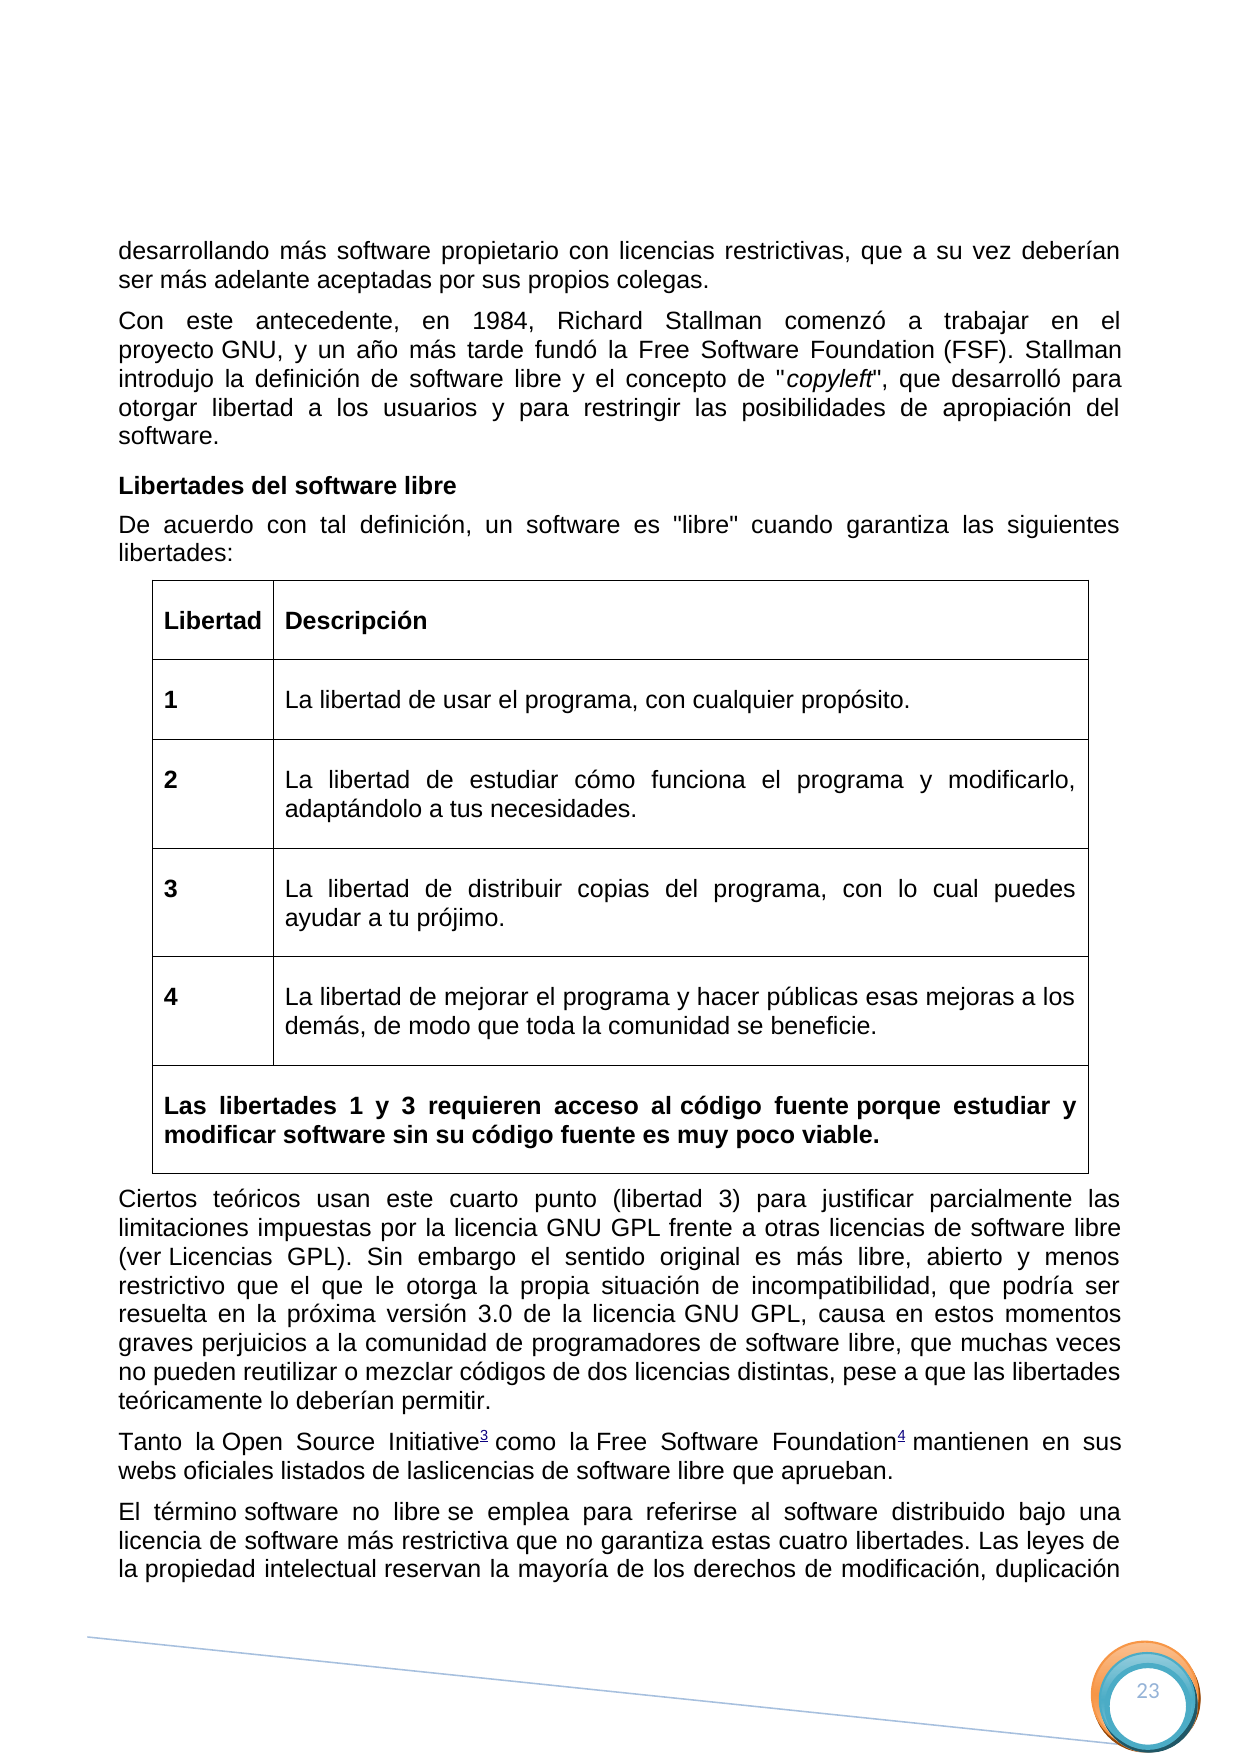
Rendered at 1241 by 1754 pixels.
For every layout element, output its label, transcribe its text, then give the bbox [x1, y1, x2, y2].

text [118, 236, 1122, 294]
table_cell 1 [153, 660, 273, 739]
table_header Libertad [153, 581, 273, 659]
table_cell La libertad de estudiar cómo funciona el programa y modificarlo, adaptándolo a tus necesidades. [274, 740, 1088, 848]
table_cell 3 [153, 849, 273, 956]
table_cell Las libertades 1 y 3 requieren acceso al código fuente porque estudiar y modificar software sin su código fuente es muy poco viable. [153, 1066, 1088, 1173]
table_cell 4 [153, 957, 273, 1065]
table_header Descripción [274, 581, 1088, 659]
text Tanto la Open Source Initiative3 como la Free Software Foundation4 mantienen en sus webs oficiales listados de laslicencias de software libre que aprueban. [118, 1427, 1122, 1484]
text Con este antecedente, en 1984, Richard Stallman comenzó a trabajar en el proyecto GNU, y un año más tarde fundó la Free Software Foundation (FSF). Stallman introdujo la definición de software libre y el concepto de "copyleft", que desarrolló para otorgar libertad a los usuarios y para restringir las posibilidades de apropiación del software. [118, 306, 1122, 450]
table_cell La libertad de usar el programa, con cualquier propósito. [274, 660, 1088, 739]
table_cell 2 [153, 740, 273, 848]
subtitle Libertades del software libre [118, 471, 1122, 499]
text Ciertos teóricos usan este cuarto punto (libertad 3) para justificar parcialmente las limitaciones impuestas por la licencia GNU GPL frente a otras licencias de software libre (ver Licencias GPL). Sin embargo el sentido original es más libre, abierto y menos restrictivo que el que le otorga la propia situación de incompatibilidad, que podría ser resuelta en la próxima versión 3.0 de la licencia GNU GPL, causa en estos momentos graves perjuicios a la comunidad de programadores de software libre, que muchas veces no pueden reutilizar o mezclar códigos de dos licencias distintas, pese a que las libertades teóricamente lo deberían permitir. [118, 1184, 1122, 1414]
table_cell La libertad de mejorar el programa y hacer públicas esas mejoras a los demás, de modo que toda la comunidad se beneficie. [274, 957, 1088, 1065]
table_cell La libertad de distribuir copias del programa, con lo cual puedes ayudar a tu prójimo. [274, 849, 1088, 956]
text De acuerdo con tal definición, un software es "libre" cuando garantiza las siguientes libertades: [118, 509, 1122, 567]
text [118, 1497, 1122, 1583]
